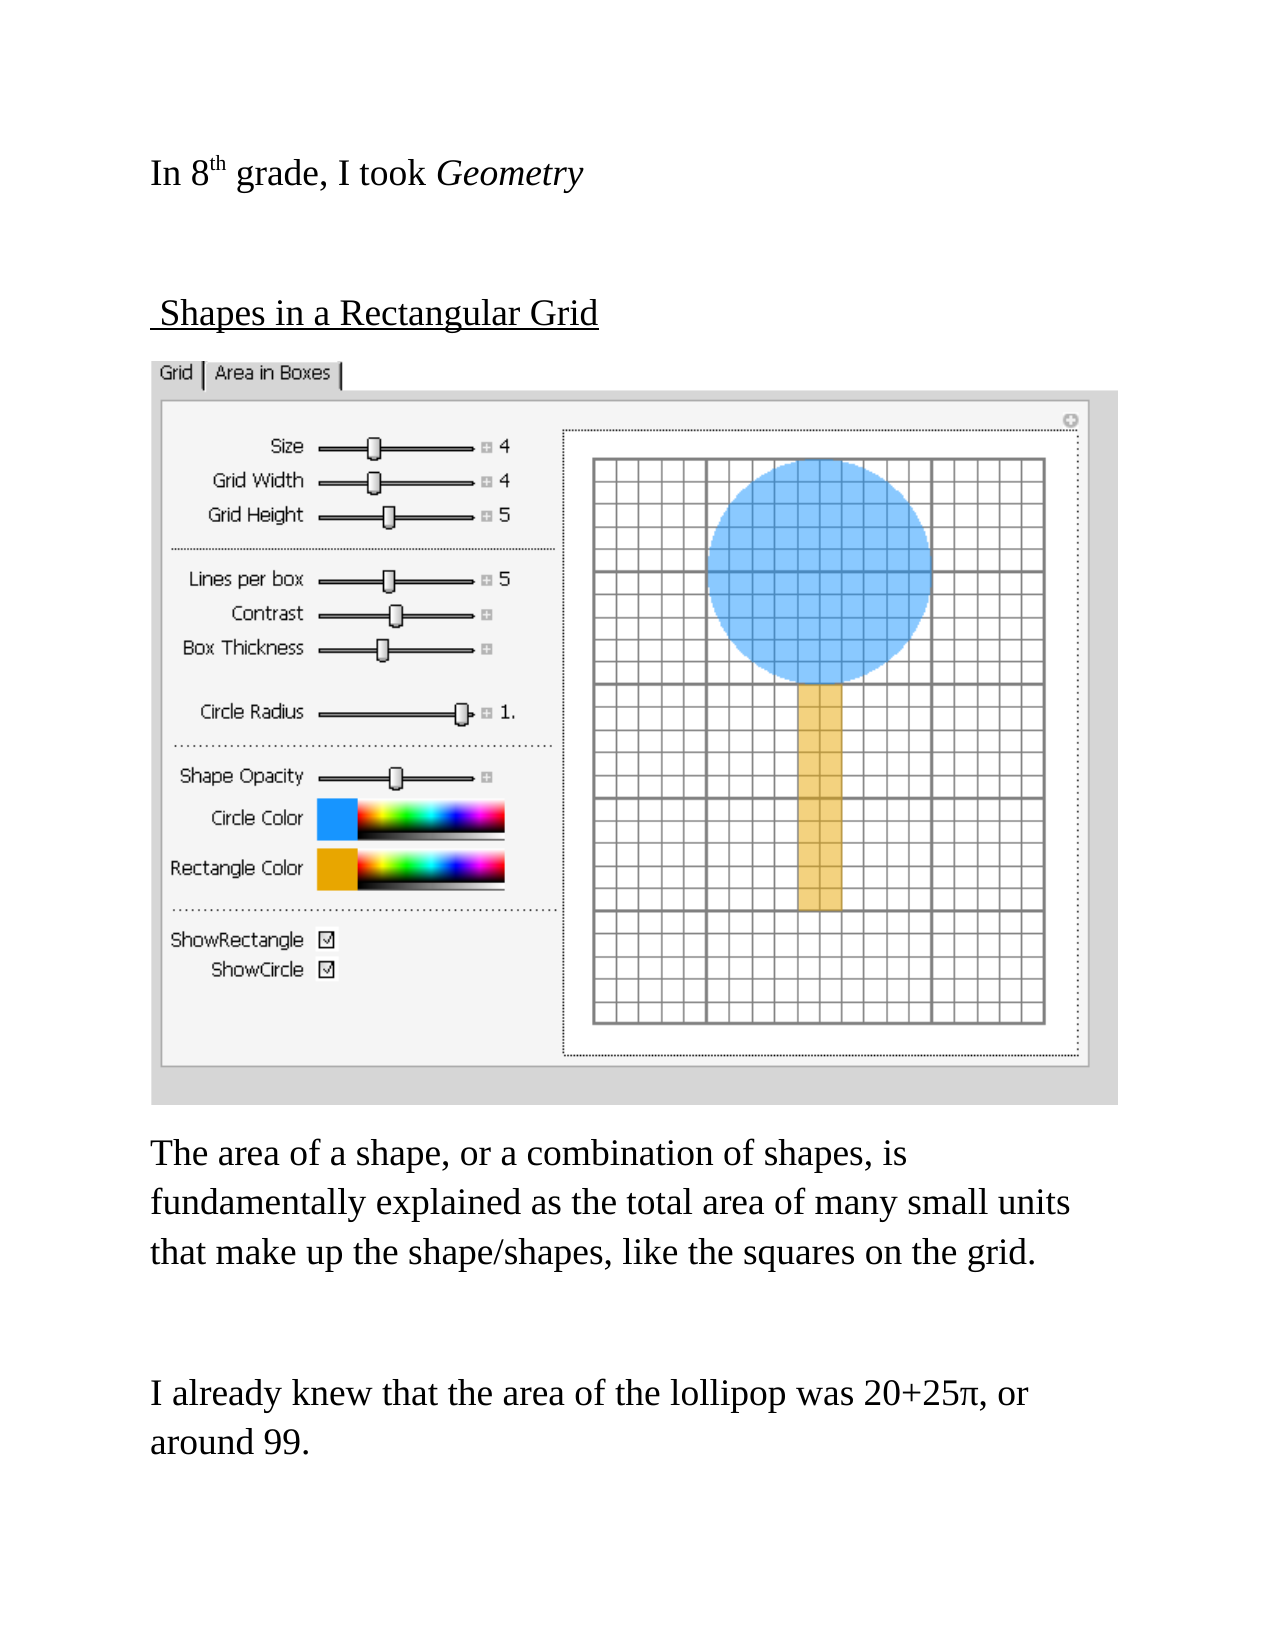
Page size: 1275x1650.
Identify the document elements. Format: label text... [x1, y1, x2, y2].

text Shapes in a Rectangular Grid [150, 291, 1125, 334]
text In 8th grade, I took Geometry [150, 150, 1125, 193]
text The area of a shape, or a combination of shapes, is fundamentally explained as the total area of many small units that make up the shape/shapes, like the squares on the grid. [150, 1130, 1125, 1272]
text I already knew that the area of the lollipop was 20+25π, or around 99. [150, 1370, 1125, 1463]
picture [150, 361, 1118, 1105]
